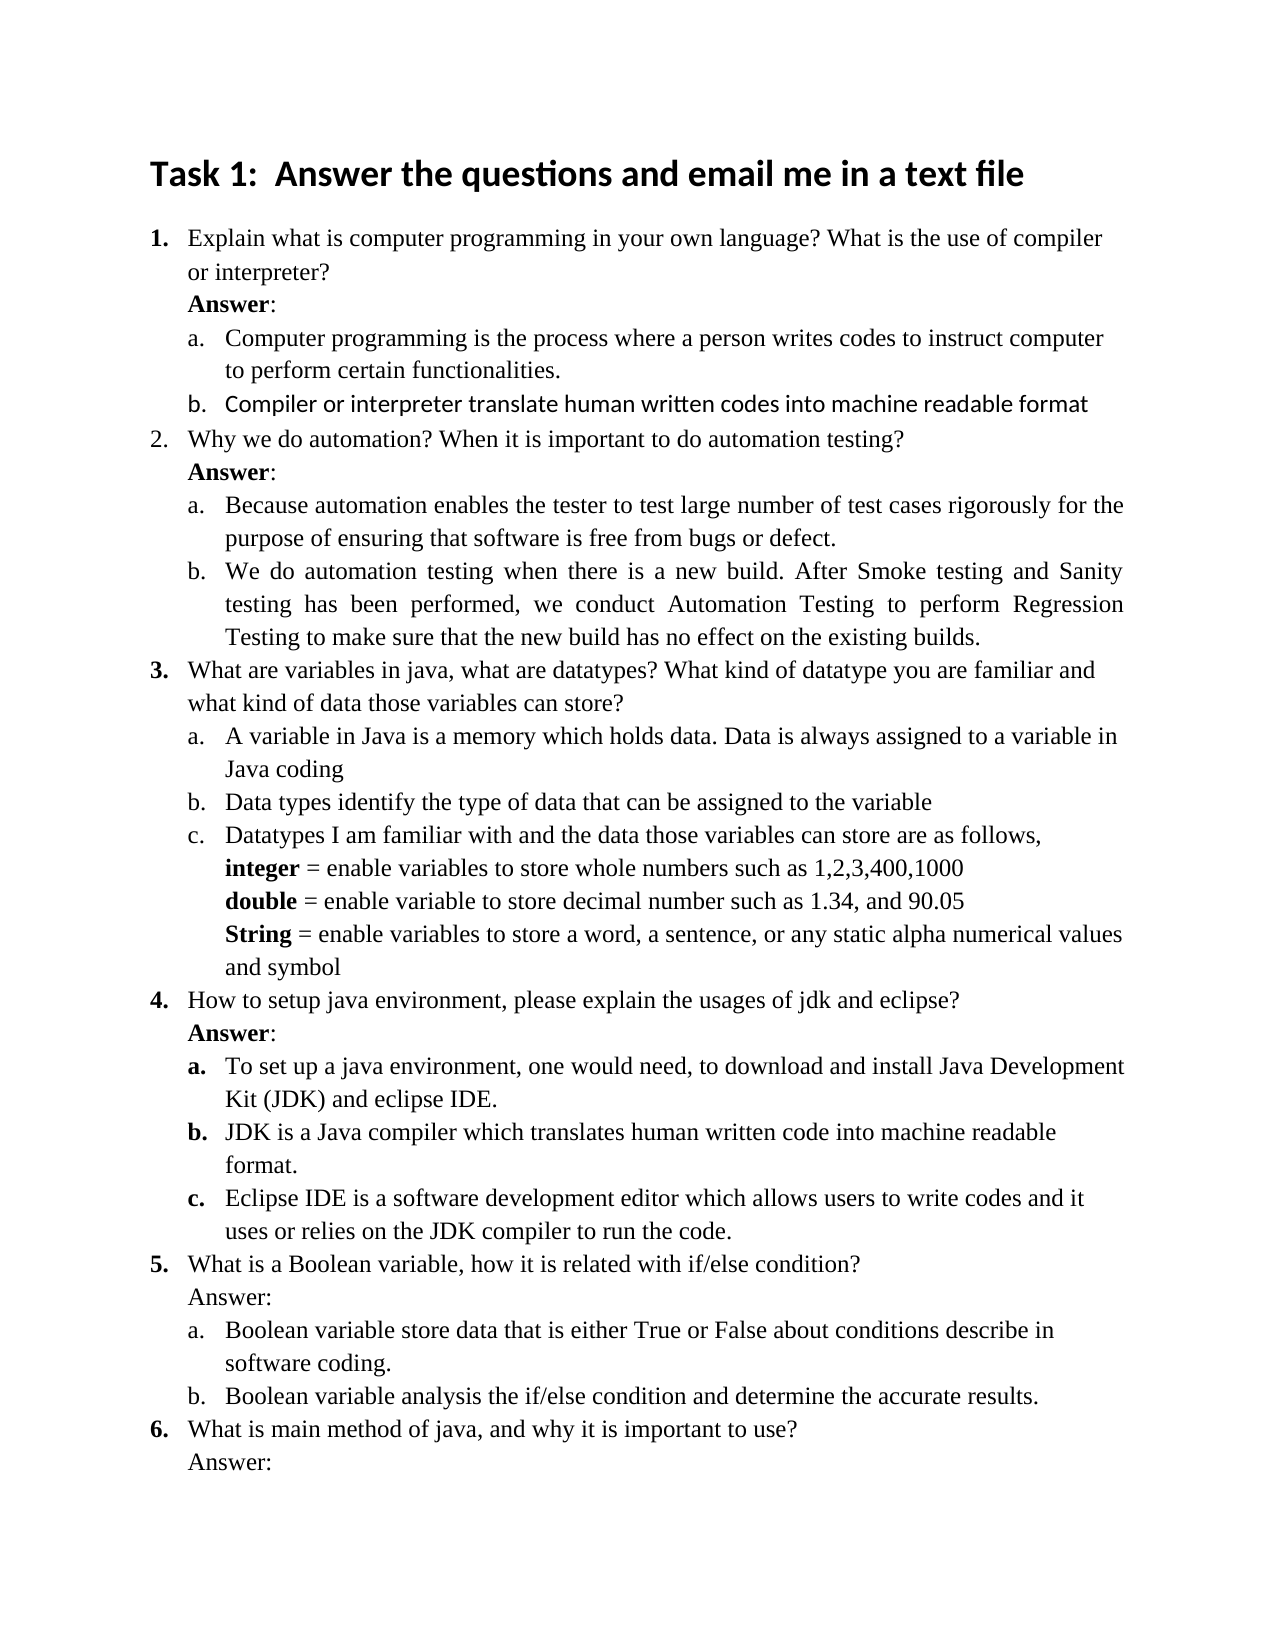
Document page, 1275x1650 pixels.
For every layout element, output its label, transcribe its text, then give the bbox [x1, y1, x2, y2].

list What are variables in java, what are datatypes? What kind of datatype you are familiar and what kind of data those variables can store? [150, 655, 1125, 717]
list JDK is a Java compiler which translates human written code into machine readable format. [187, 1117, 1125, 1179]
list Answer: [187, 457, 1125, 485]
list integer = enable variables to store whole numbers such as 1,2,3,400,1000 [225, 853, 1125, 882]
list Data types identify the type of data that can be assigned to the variable [187, 787, 1125, 816]
list How to setup java environment, please explain the usages of jdk and eclipse? [150, 985, 1125, 1014]
list A variable in Java is a memory which holds data. Data is always assigned to a variable in Java coding [187, 721, 1125, 783]
list Because automation enables the tester to test large number of test cases rigorously for the purpose of ensuring that software is free from bugs or defect. [187, 490, 1125, 551]
text Task 1: Answer the questions and email me in a text file [150, 150, 1125, 196]
list Computer programming is the process where a person writes codes to instruct computer to perform certain functionalities. [187, 323, 1125, 384]
list Explain what is computer programming in your own language? What is the use of compiler or interpreter? [150, 223, 1125, 285]
list Why we do automation? When it is important to do automation testing? [150, 424, 1125, 452]
list Answer: [187, 289, 1125, 318]
list Answer: [187, 1282, 1125, 1311]
list double = enable variable to store decimal number such as 1.34, and 90.05 [225, 886, 1125, 915]
list To set up a java environment, one would need, to download and install Java Development Kit (JDK) and eclipse IDE. [187, 1051, 1125, 1113]
list Eclipse IDE is a software development editor which allows users to write codes and it uses or relies on the JDK compiler to run the code. [187, 1183, 1125, 1245]
list What is main method of java, and why it is important to use? [150, 1414, 1125, 1443]
list Datatypes I am familiar with and the data those variables can store are as follows, [187, 820, 1125, 849]
list We do automation testing when there is a new build. After Smoke testing and Sanity testing has been performed, we conduct Automation Testing to perform Regression Testing to make sure that the new build has no effect on the existing builds. [187, 556, 1125, 651]
list Answer: [187, 1447, 1125, 1476]
list Boolean variable store data that is either True or False about conditions describe in software coding. [187, 1315, 1125, 1377]
list Answer: [187, 1018, 1125, 1047]
list What is a Boolean variable, how it is related with if/else condition? [150, 1249, 1125, 1278]
list String = enable variables to store a word, a sentence, or any static alpha numerical values and symbol [225, 919, 1125, 981]
list Compiler or interpreter translate human written codes into machine readable format [187, 389, 1125, 419]
list Boolean variable analysis the if/else condition and determine the accurate results. [187, 1381, 1125, 1410]
